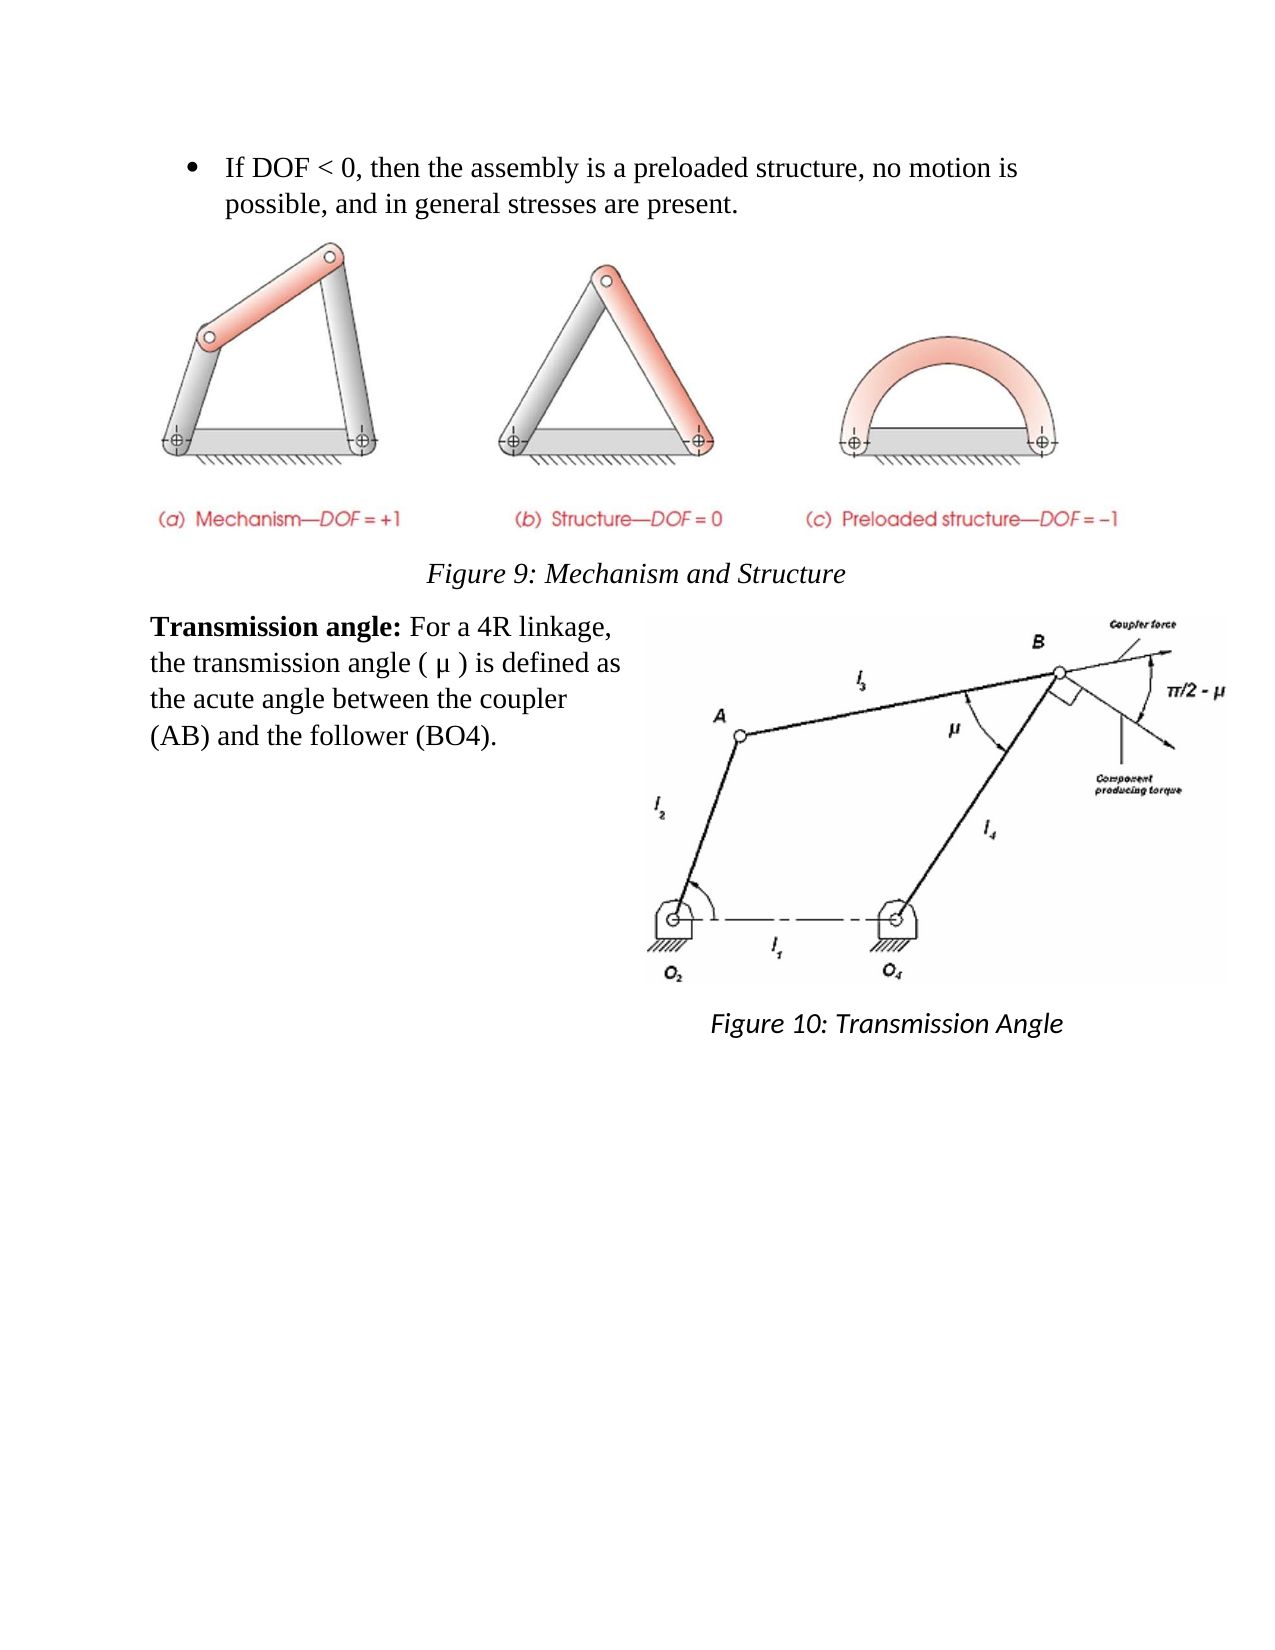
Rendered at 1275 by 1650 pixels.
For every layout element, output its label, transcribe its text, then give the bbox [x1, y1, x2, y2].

text Figure 10: Transmission Angle [150, 1005, 1125, 1040]
text Transmission angle: For a 4R linkage, the transmission angle ( μ ) is defined as the acute angle between the coupler (AB) and the follower (BO4). [150, 609, 1125, 751]
list If DOF < 0, then the assembly is a preloaded structure, no motion is possible, and in general stresses are present. [187, 150, 1125, 220]
picture [643, 617, 1228, 985]
text Figure 9: Mechanism and Structure [150, 556, 1125, 590]
picture [150, 239, 1125, 538]
